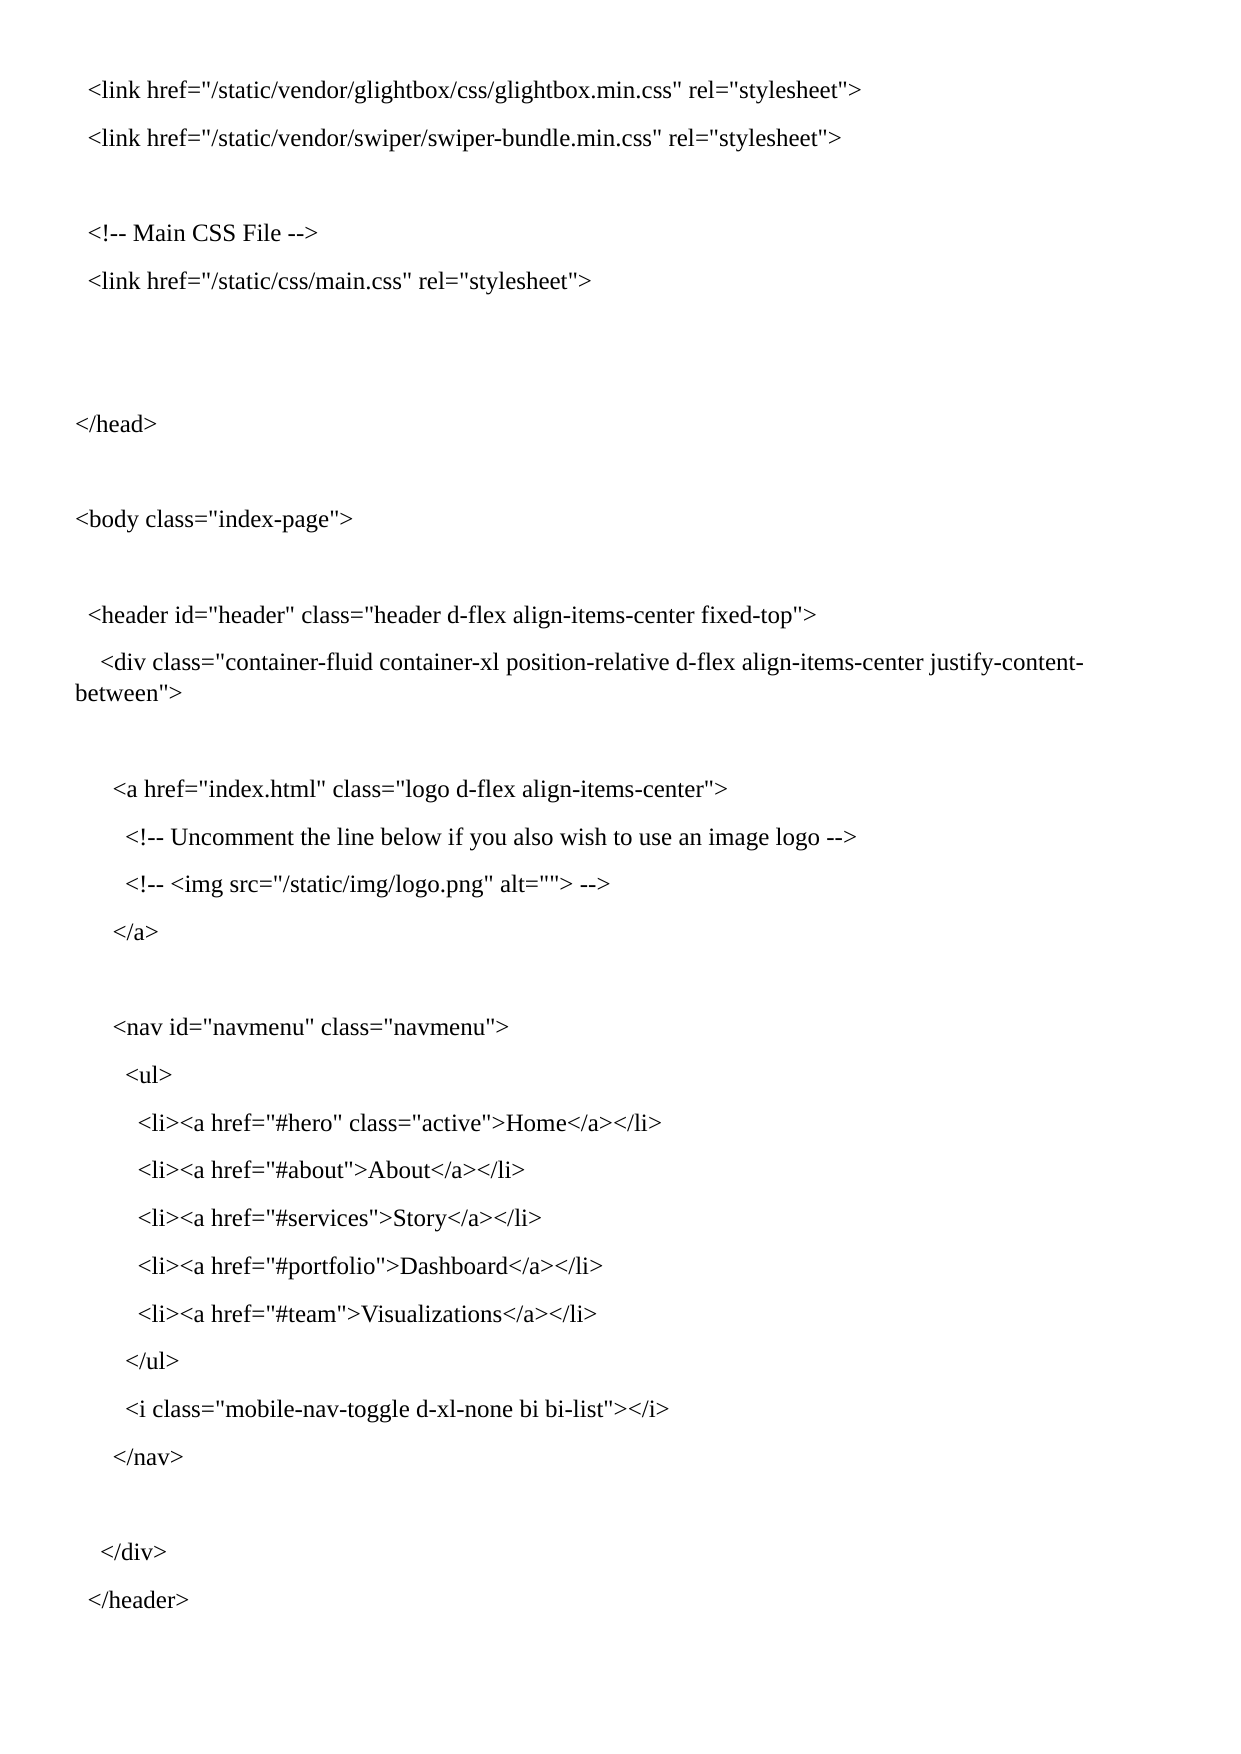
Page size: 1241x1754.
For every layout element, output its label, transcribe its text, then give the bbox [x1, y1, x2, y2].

text <nav id="navmenu" class="navmenu"> [75, 1012, 1165, 1041]
text </head> [75, 409, 1165, 438]
text <li><a href="#hero" class="active">Home</a></li> [75, 1108, 1165, 1137]
text <li><a href="#about">About</a></li> [75, 1156, 1165, 1184]
text <i class="mobile-nav-toggle d-xl-none bi bi-list"></i> [75, 1394, 1165, 1423]
text </div> [75, 1537, 1165, 1566]
text <div class="container-fluid container-xl position-relative d-flex align-items-center justify-content-between"> [75, 647, 1165, 707]
text </header> [75, 1585, 1165, 1614]
text <li><a href="#team">Visualizations</a></li> [75, 1299, 1165, 1327]
text <!-- Uncomment the line below if you also wish to use an image logo --> [75, 822, 1165, 850]
text </ul> [75, 1346, 1165, 1375]
text <link href="/static/vendor/glightbox/css/glightbox.min.css" rel="stylesheet"> [75, 75, 1165, 104]
text <a href="index.html" class="logo d-flex align-items-center"> [75, 774, 1165, 803]
text <link href="/static/vendor/swiper/swiper-bundle.min.css" rel="stylesheet"> [75, 123, 1165, 151]
text <!-- <img src="/static/img/logo.png" alt=""> --> [75, 869, 1165, 898]
text </nav> [75, 1442, 1165, 1471]
text </a> [75, 917, 1165, 946]
text <link href="/static/css/main.css" rel="stylesheet"> [75, 266, 1165, 294]
text <header id="header" class="header d-flex align-items-center fixed-top"> [75, 600, 1165, 628]
text <body class="index-page"> [75, 504, 1165, 533]
text <li><a href="#portfolio">Dashboard</a></li> [75, 1251, 1165, 1280]
text <!-- Main CSS File --> [75, 218, 1165, 247]
text <li><a href="#services">Story</a></li> [75, 1203, 1165, 1232]
text <ul> [75, 1060, 1165, 1089]
